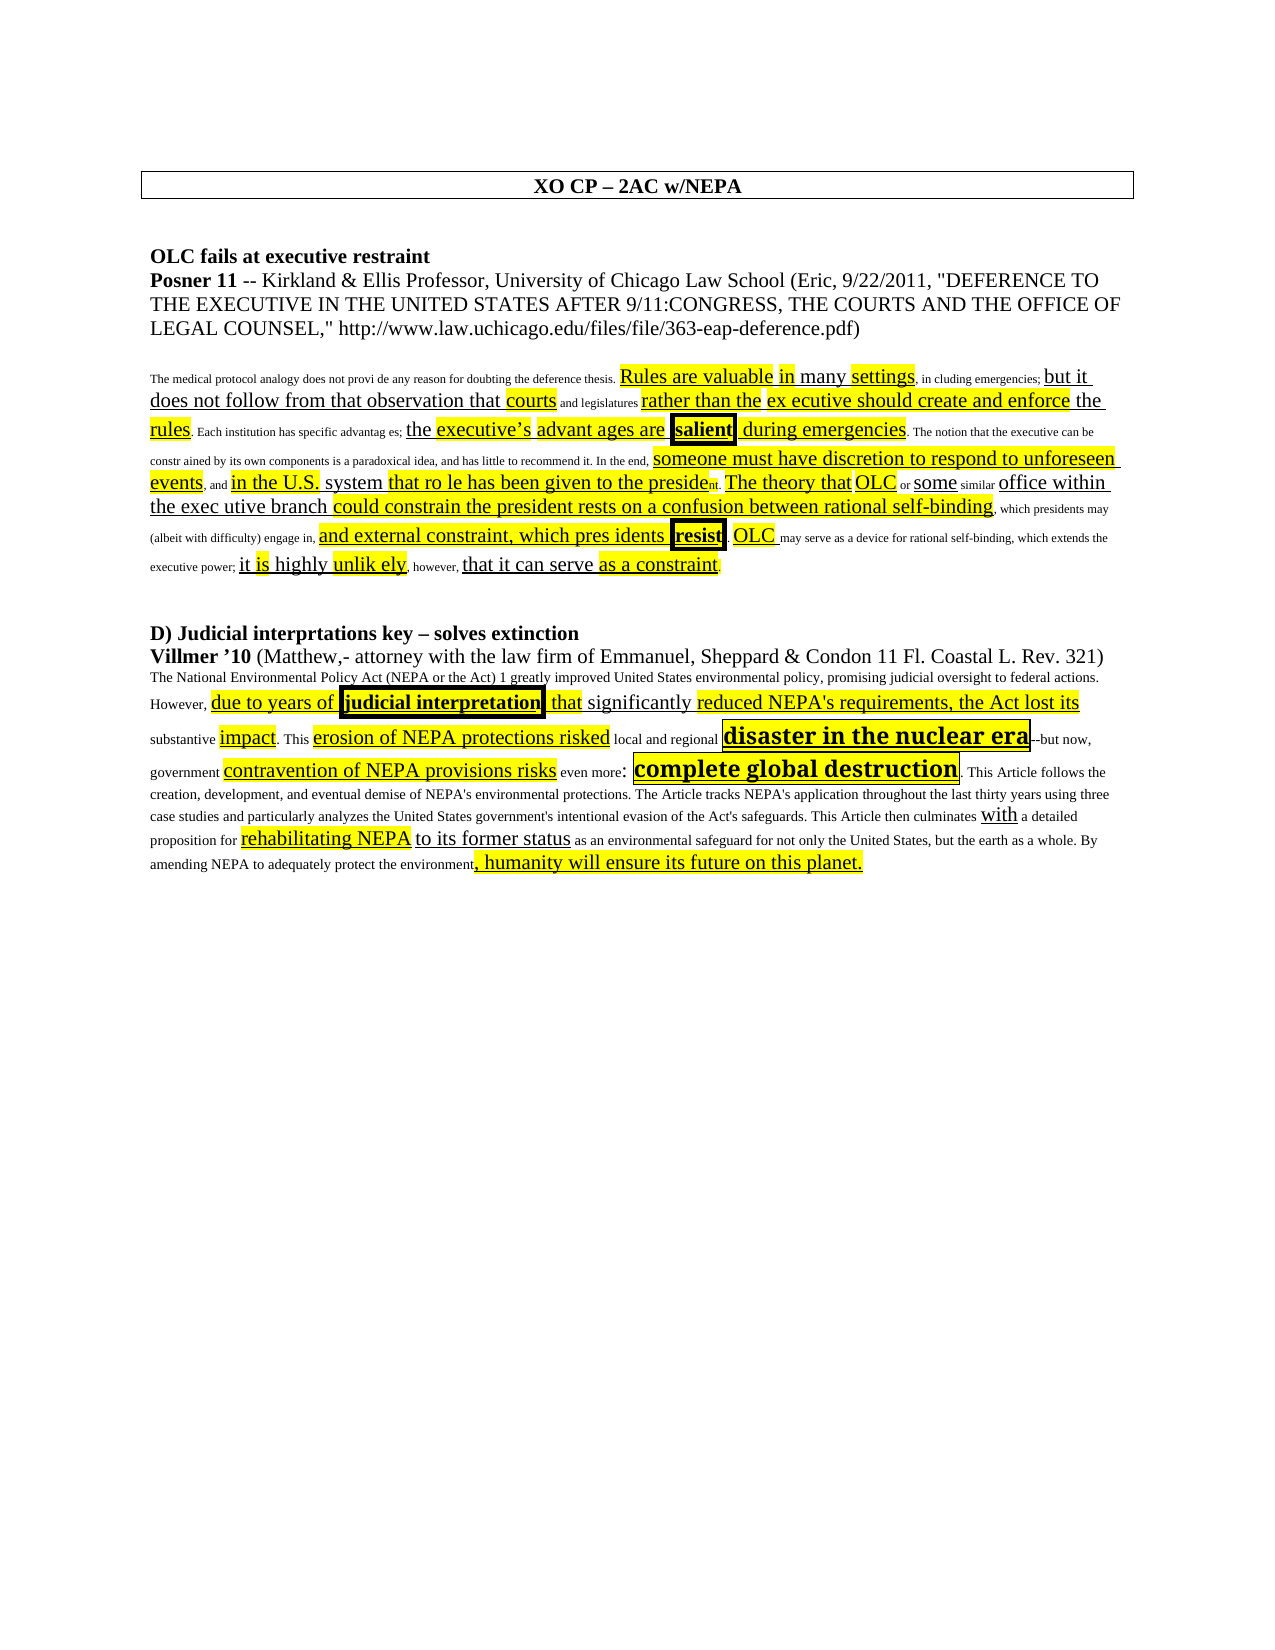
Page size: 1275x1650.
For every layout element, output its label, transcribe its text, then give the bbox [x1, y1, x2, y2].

text Posner 11 -- Kirkland & Ellis Professor, University of Chicago Law School (Eric, 9/22/2011, "DEFERENCE TO THE EXECUTIVE IN THE UNITED STATES AFTER 9/11:CONGRESS, THE COURTS AND THE OFFICE OF LEGAL COUNSEL," http://www.law.uchicago.edu/files/file/363-eap-deference.pdf) [150, 268, 1125, 340]
subtitle D) Judicial interprtations key – solves extinction [150, 620, 1125, 644]
text The National Environmental Policy Act (NEPA or the Act) 1 greatly improved United States environmental policy, promising judicial oversight to federal actions. However, due to years of judicial interpretation that significantly reduced NEPA's requirements, the Act lost its substantive impact. This erosion of NEPA protections risked local and regional disaster in the nuclear era--but now, government contravention of NEPA provisions risks even more: complete global destruction. This Article follows the creation, development, and eventual demise of NEPA's environmental protections. The Article tracks NEPA's application throughout the last thirty years using three case studies and particularly analyzes the United States government's intentional evasion of the Act's safeguards. This Article then culminates with a detailed proposition for rehabilitating NEPA to its former status as an environmental safeguard for not only the United States, but the earth as a whole. By amending NEPA to adequately protect the environment, humanity will ensure its future on this planet. [150, 668, 1125, 874]
text The medical protocol analogy does not provi de any reason for doubting the deference thesis. Rules are valuable in many settings, in cluding emergencies; but it does not follow from that observation that courts and legislatures rather than the ex ecutive should create and enforce the rules. Each institution has specific advantag es; the executive’s advant ages are salient during emergencies. The notion that the executive can be constr ained by its own components is a paradoxical idea, and has little to recommend it. In the end, someone must have discretion to respond to unforeseen events, and in the U.S. system that ro le has been given to the president. The theory that OLC or some similar office within the exec utive branch could constrain the president rests on a confusion between rational self-binding, which presidents may (albeit with difficulty) engage in, and external constraint, which pres idents resist. OLC may serve as a device for rational self-binding, which extends the executive power; it is highly unlik ely, however, that it can serve as a constraint. [150, 364, 736, 515]
text The medical protocol analogy does not provi de any reason for doubting the deference thesis. Rules are valuable in many settings, in cluding emergencies; but it does not follow from that observation that courts and legislatures rather than the ex ecutive should create and enforce the rules. Each institution has specific advantag es; the executive’s advant ages are salient during emergencies. The notion that the executive can be constr ained by its own components is a paradoxical idea, and has little to recommend it. In the end, someone must have discretion to respond to unforeseen events, and in the U.S. system that ro le has been given to the president. The theory that OLC or some similar office within the exec utive branch could constrain the president rests on a confusion between rational self-binding, which presidents may (albeit with difficulty) engage in, and external constraint, which pres idents resist. OLC may serve as a device for rational self-binding, which extends the executive power; it is highly unlik ely, however, that it can serve as a constraint. [718, 364, 1125, 576]
subtitle XO CP – 2AC w/NEPA [142, 172, 1133, 198]
subtitle OLC fails at executive restraint [150, 244, 1125, 268]
text Villmer ’10 (Matthew,- attorney with the law firm of Emmanuel, Sheppard & Condon 11 Fl. Coastal L. Rev. 321) [150, 644, 1125, 668]
